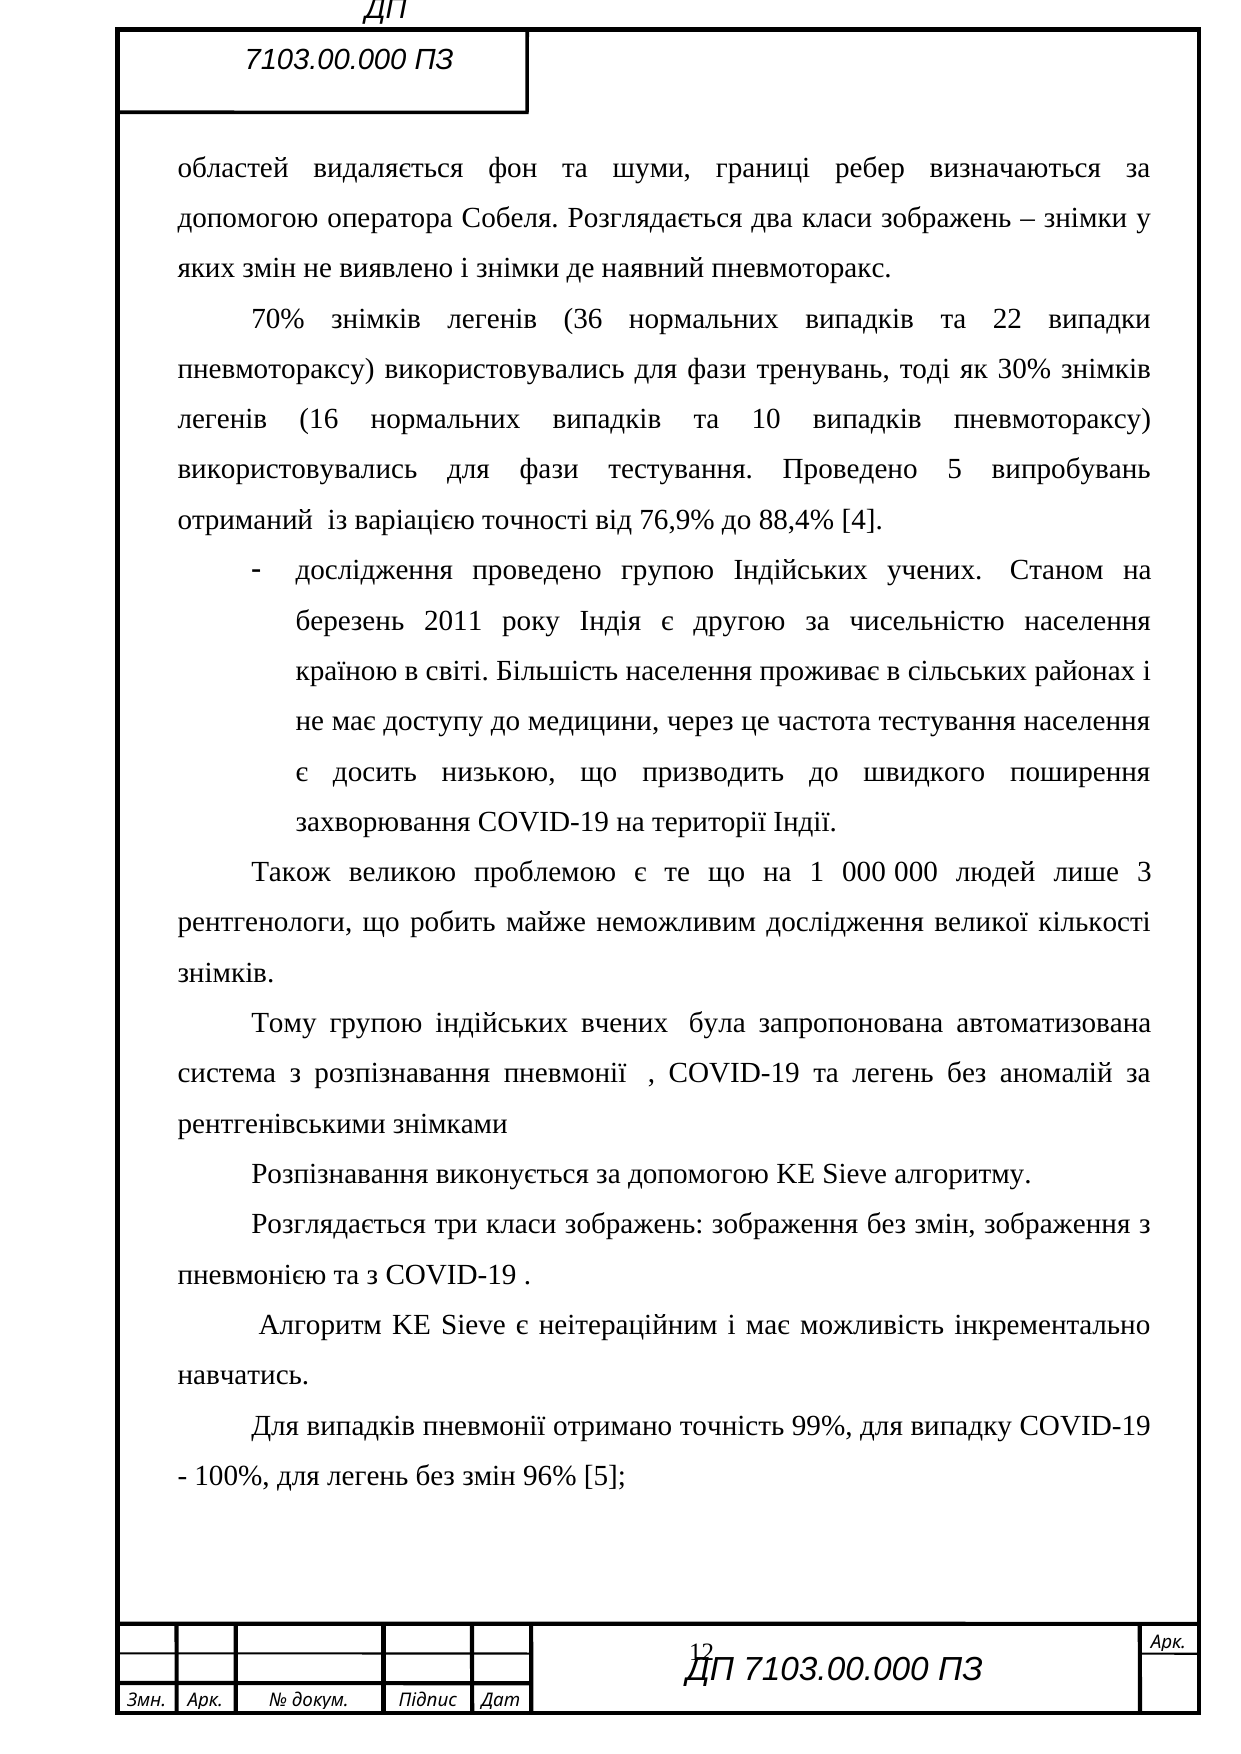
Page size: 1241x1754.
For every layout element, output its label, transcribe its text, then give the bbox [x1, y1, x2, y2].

text Алгоритм KE Sieve є неітераційним і має можливість інкрементально навчатись. [177, 1307, 1152, 1391]
text Тому групою індійських вчених була запропонована автоматизована система з розпізнавання пневмонії , COVID-19 та легень без аномалій за рентгенівськими знімками [177, 1005, 1152, 1139]
text Розглядається три класи зображень: зображення без змін, зображення з пневмонією та з COVID-19 . [177, 1206, 1152, 1290]
text Також великою проблемою є те що на 1 000 000 людей лише 3 рентгенологи, що робить майже неможливим дослідження великої кількості знімків. [177, 854, 1152, 988]
text Для випадків пневмонії отримано точність 99%, для випадку COVID-19 - 100%, для легень без змін 96% [5]; [177, 1408, 1152, 1492]
list дослідження проведено групою Індійських учених. Станом на березень 2011 року Індія є другою за чисельністю населення країною в світі. Більшість населення проживає в сільських районах і не має доступу до медицини, через це частота тестування населення є досить низькою, що призводить до швидкого поширення захворювання COVID-19 на території Індії. [251, 552, 1152, 837]
text 70% знімків легенів (36 нормальних випадків та 22 випадки пневмотораксу) використовувались для фази тренувань, тоді як 30% знімків легенів (16 нормальних випадків та 10 випадків пневмотораксу) використовувались для фази тестування. Проведено 5 випробувань отриманий із варіацією точності від 76,9% до 88,4% [4]. [177, 301, 1152, 536]
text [177, 150, 1152, 284]
text Розпізнавання виконується за допомогою KE Sieve алгоритму. [177, 1156, 1152, 1190]
